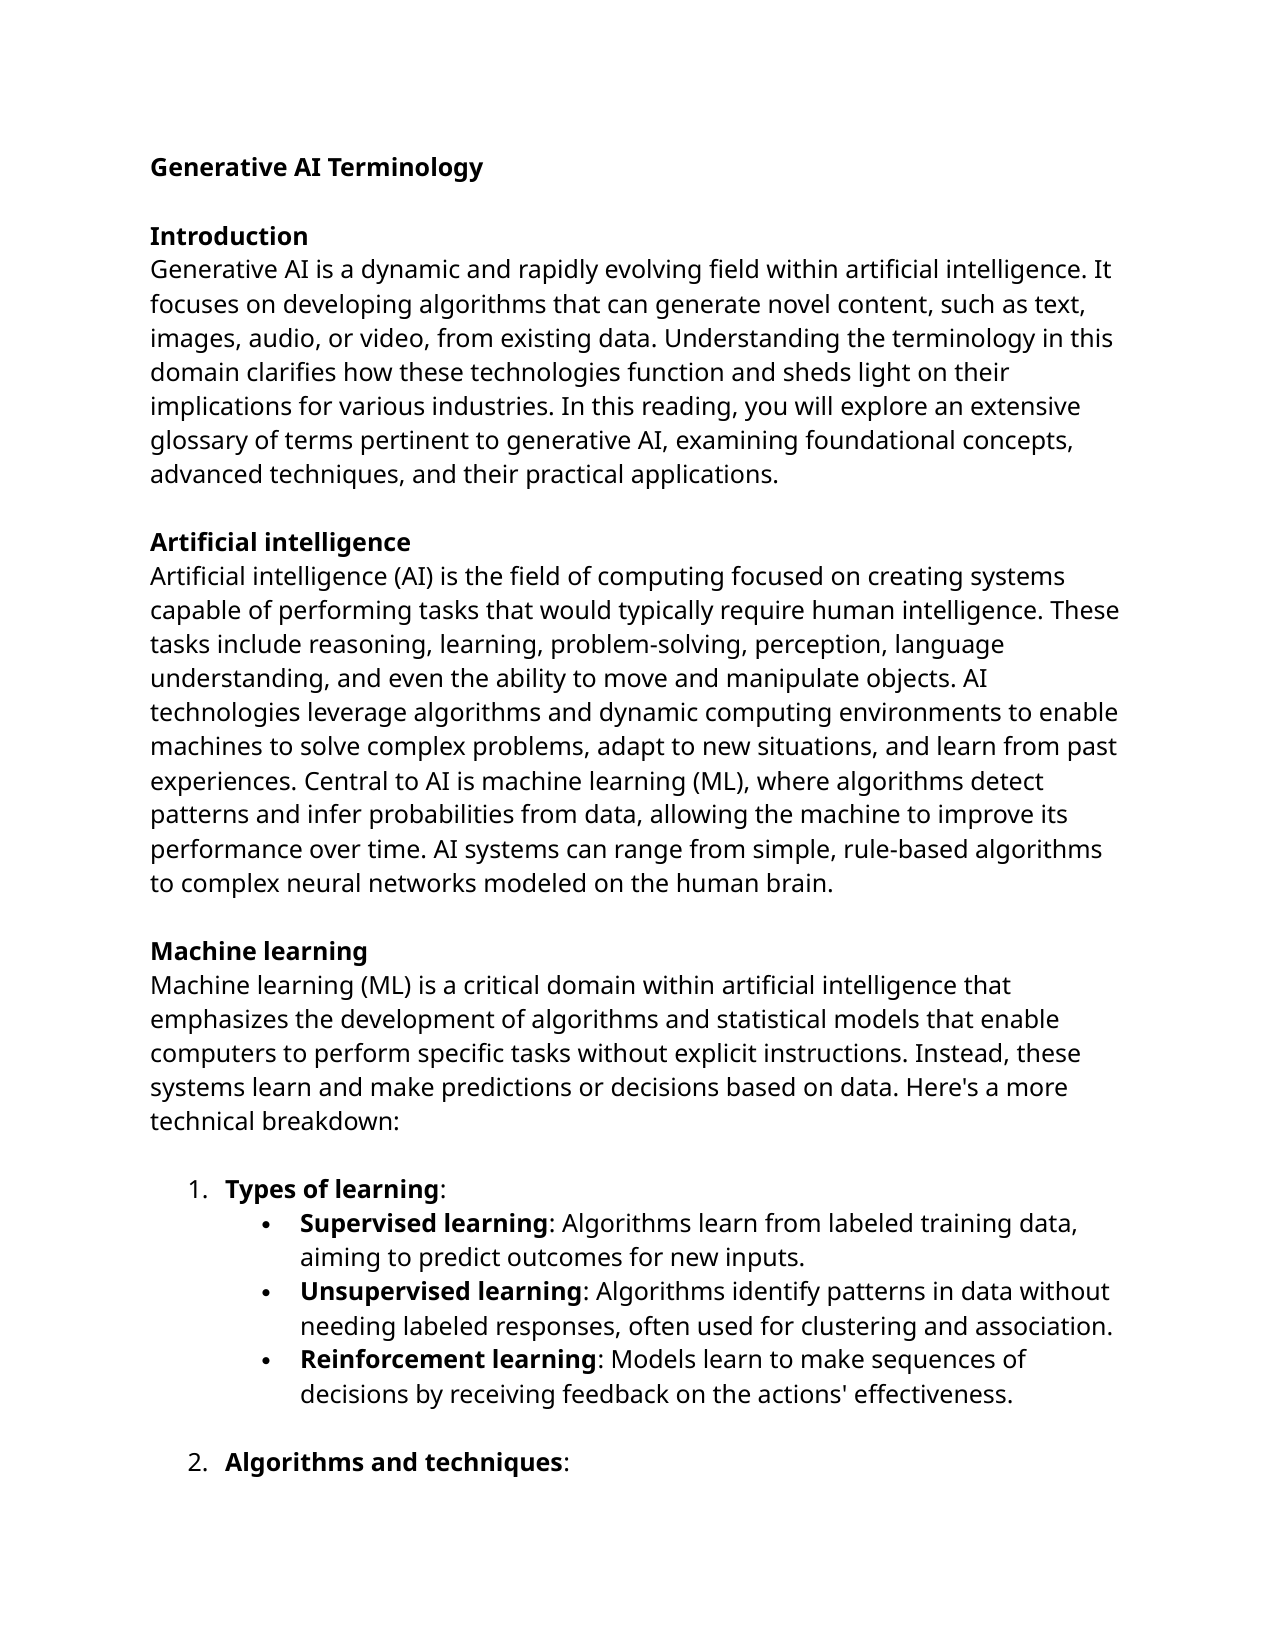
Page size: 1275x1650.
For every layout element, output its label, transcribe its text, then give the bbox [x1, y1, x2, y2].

list Algorithms and techniques: [187, 1444, 1125, 1478]
text Generative AI is a dynamic and rapidly evolving field within artificial intelligence. It focuses on developing algorithms that can generate novel content, such as text, images, audio, or video, from existing data. Understanding the terminology in this domain clarifies how these technologies function and sheds light on their implications for various industries. In this reading, you will explore an extensive glossary of terms pertinent to generative AI, examining foundational concepts, advanced techniques, and their practical applications. [150, 252, 1125, 491]
list Unsupervised learning: Algorithms identify patterns in data without needing labeled responses, often used for clustering and association. [262, 1274, 1125, 1342]
text Machine learning (ML) is a critical domain within artificial intelligence that emphasizes the development of algorithms and statistical models that enable computers to perform specific tasks without explicit instructions. Instead, these systems learn and make predictions or decisions based on data. Here's a more technical breakdown: [150, 967, 1125, 1138]
text Artificial intelligence (AI) is the field of computing focused on creating systems capable of performing tasks that would typically require human intelligence. These tasks include reasoning, learning, problem-solving, perception, language understanding, and even the ability to move and manipulate objects. AI technologies leverage algorithms and dynamic computing environments to enable machines to solve complex problems, adapt to new situations, and learn from past experiences. Central to AI is machine learning (ML), where algorithms detect patterns and infer probabilities from data, allowing the machine to improve its performance over time. AI systems can range from simple, rule-based algorithms to complex neural networks modeled on the human brain. [150, 559, 1125, 899]
text Artificial intelligence [150, 525, 1125, 559]
text Generative AI Terminology [150, 150, 1125, 184]
list Reinforcement learning: Models learn to make sequences of decisions by receiving feedback on the actions' effectiveness. [262, 1342, 1125, 1410]
list Types of learning: [187, 1172, 1125, 1206]
text Introduction [150, 218, 1125, 252]
list Supervised learning: Algorithms learn from labeled training data, aiming to predict outcomes for new inputs. [262, 1206, 1125, 1274]
text Machine learning [150, 933, 1125, 967]
